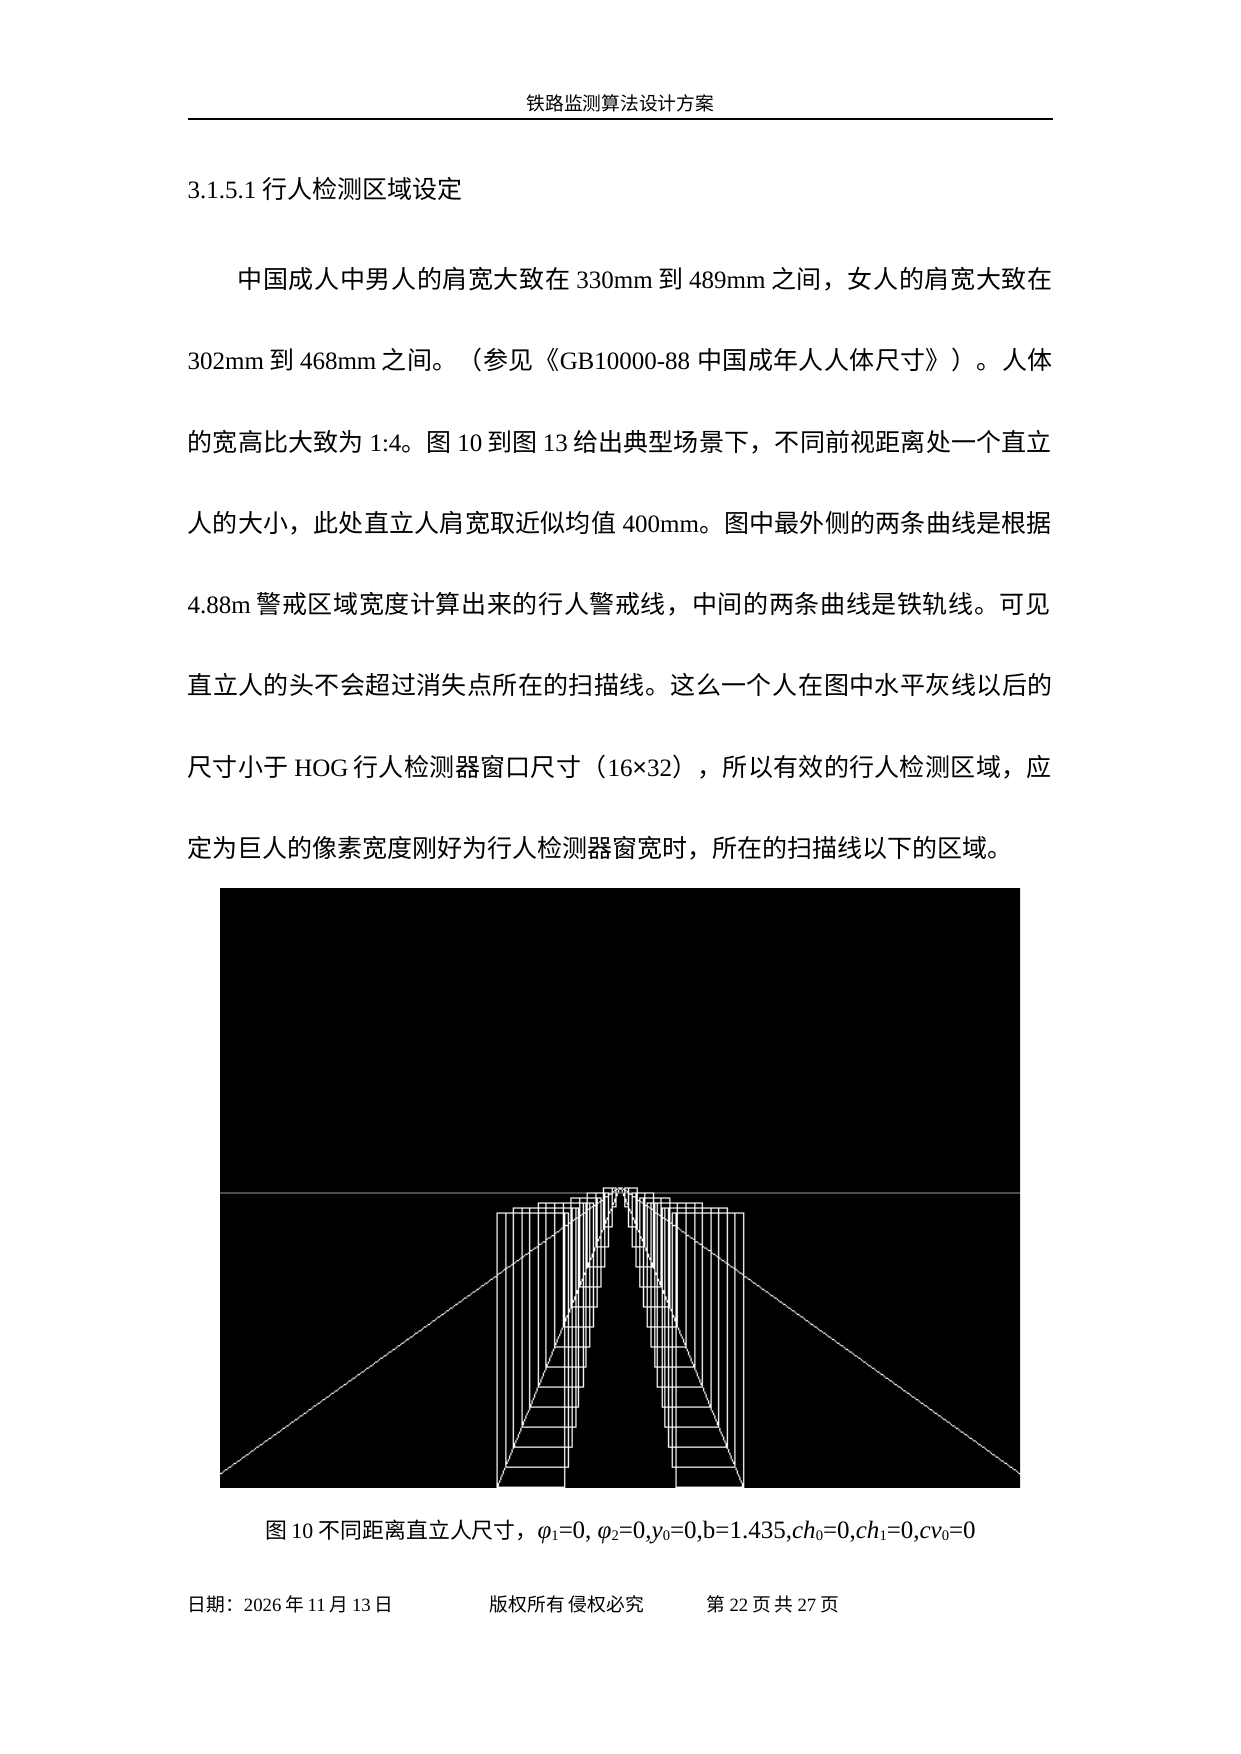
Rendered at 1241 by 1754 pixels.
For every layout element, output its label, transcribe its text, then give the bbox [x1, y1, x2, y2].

picture [220, 888, 1020, 1488]
text 中国成人中男人的肩宽大致在330mm到489mm之间，女人的肩宽大致在302mm到468mm之间。（参见《GB10000-88 中国成年人人体尺寸》）。人体的宽高比大致为1:4。图10到图13给出典型场景下，不同前视距离处一个直立人的大小，此处直立人肩宽取近似均值400mm。图中最外侧的两条曲线是根据4.88m警戒区域宽度计算出来的行人警戒线，中间的两条曲线是铁轨线。可见直立人的头不会超过消失点所在的扫描线。这么一个人在图中水平灰线以后的尺寸小于HOG行人检测器窗口尺寸（16×32），所以有效的行人检测区域，应定为巨人的像素宽度刚好为行人检测器窗宽时，所在的扫描线以下的区域。 [187, 245, 1053, 879]
subtitle 3.1.5.1 行人检测区域设定 [187, 155, 1053, 220]
text 图10 不同距离直立人尺寸，φ1=0, φ2=0,y0=0,b=1.435,ch0=0,ch1=0,cv0=0 [187, 1513, 1053, 1545]
